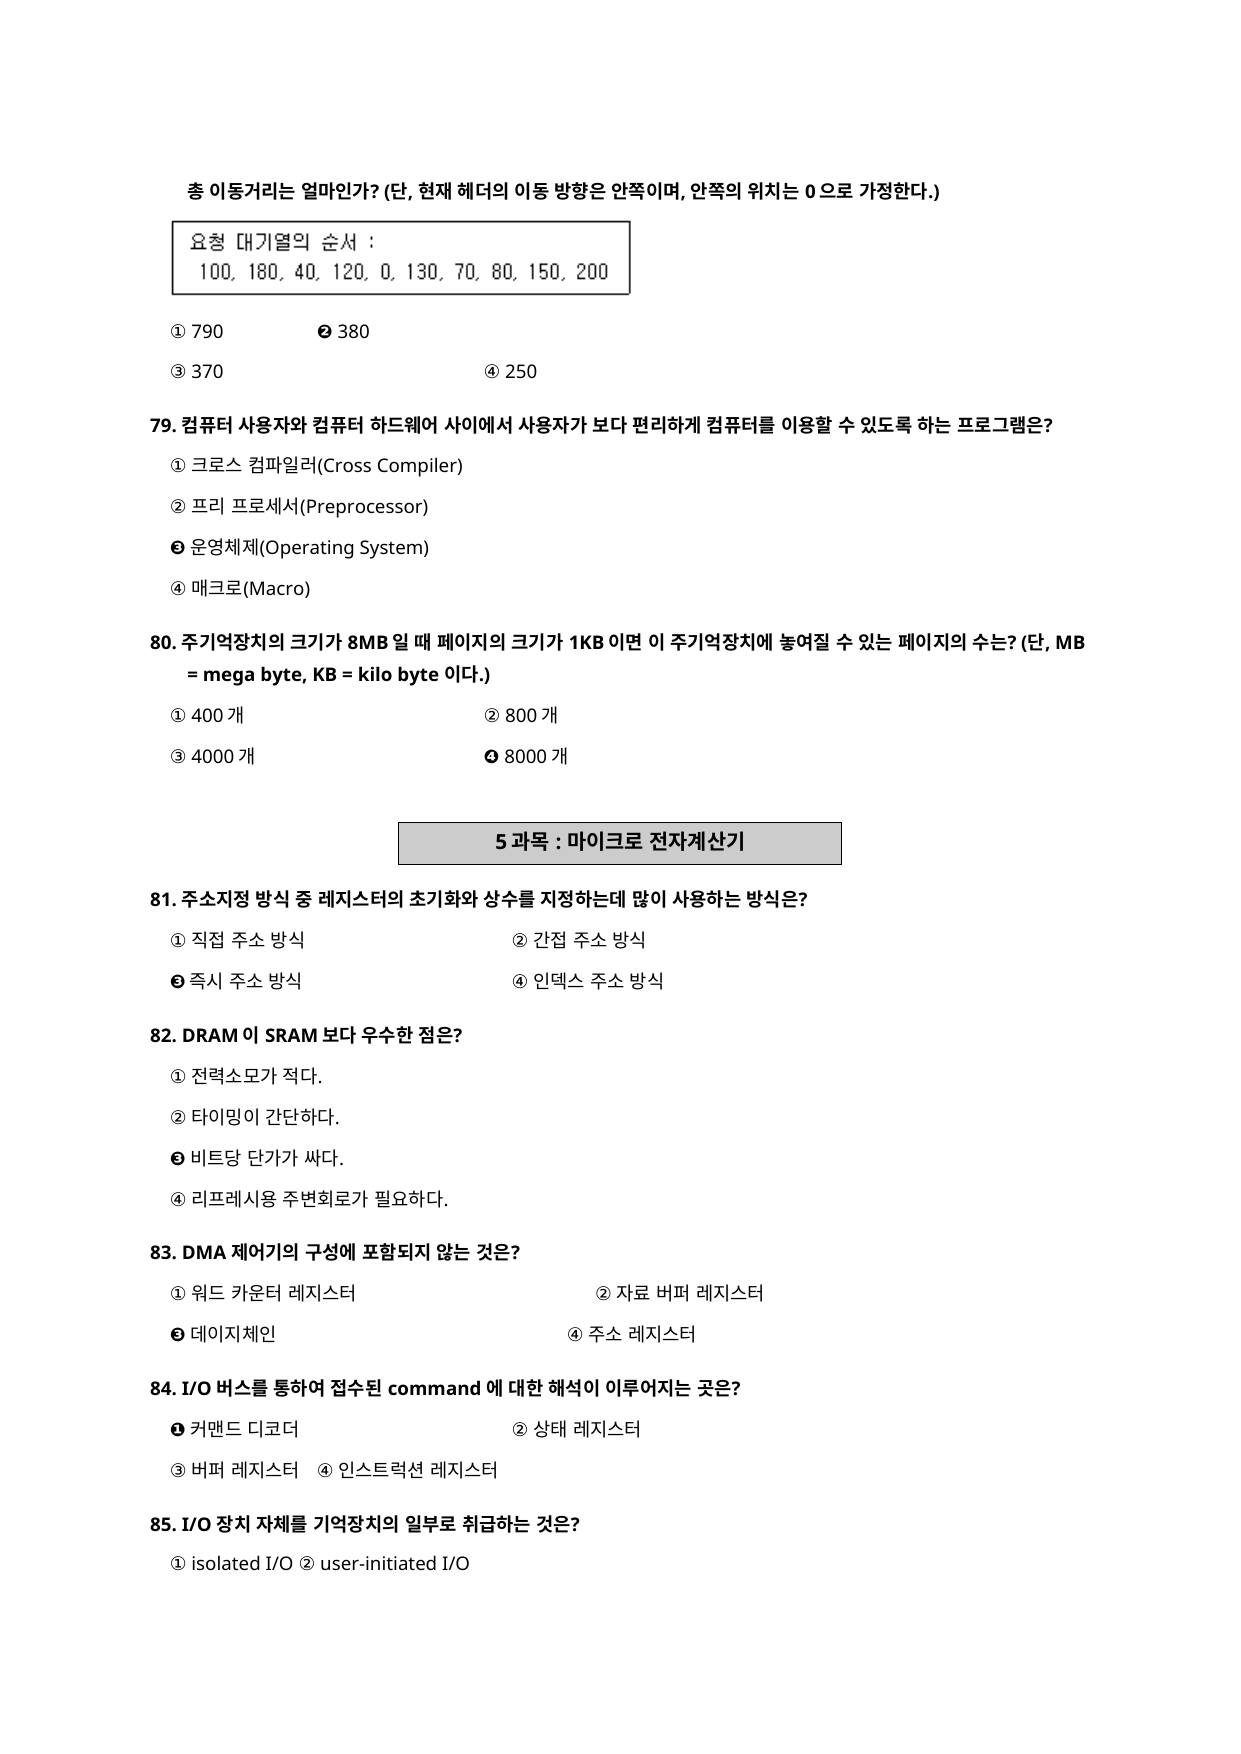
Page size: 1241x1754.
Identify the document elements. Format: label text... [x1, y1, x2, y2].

text ① 400개 ② 800개 [150, 701, 1090, 728]
text ① 직접 주소 방식 ② 간접 주소 방식 [150, 926, 1090, 953]
text ④ 리프레시용 주변회로가 필요하다. [150, 1184, 1090, 1212]
text 82. DRAM이 SRAM보다 우수한 점은? [150, 1021, 1090, 1048]
text ③ 370 ④ 250 [150, 358, 1090, 384]
text 80. 주기억장치의 크기가 8MB일 때 페이지의 크기가 1KB이면 이 주기억장치에 놓여질 수 있는 페이지의 수는? (단, MB = mega byte, KB = kilo byte 이다.) [150, 627, 1090, 687]
text ② 타이밍이 간단하다. [150, 1103, 1090, 1130]
table_header 5과목 : 마이크로 전자계산기 [399, 823, 841, 864]
text ④ 매크로(Macro) [150, 574, 1090, 601]
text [150, 177, 1090, 204]
text ❸ 비트당 단가가 싸다. [150, 1143, 1090, 1171]
text ❸즉시 주소 방식 ④ 인덱스 주소 방식 [150, 967, 1090, 994]
text ③ 버퍼 레지스터 ④ 인스트럭션 레지스터 [150, 1456, 1090, 1483]
text ① 워드 카운터 레지스터 ② 자료 버퍼 레지스터 [150, 1279, 1090, 1306]
text 81. 주소지정 방식 중 레지스터의 초기화와 상수를 지정하는데 많이 사용하는 방식은? [150, 885, 1090, 912]
text ③ 4000개 ❹ 8000개 [150, 742, 1090, 769]
text ❸ 데이지체인 ④ 주소 레지스터 [150, 1320, 1090, 1347]
text ① 790 ❷ 380 [150, 319, 1090, 344]
text 84. I/O 버스를 통하여 접수된 command 에 대한 해석이 이루어지는 곳은? [150, 1374, 1090, 1401]
text ① 전력소모가 적다. [150, 1062, 1090, 1089]
text ① 크로스 컴파일러(Cross Compiler) [150, 451, 1090, 478]
picture [169, 218, 634, 300]
text 85. I/O 장치 자체를 기억장치의 일부로 취급하는 것은? [150, 1509, 1090, 1537]
text ① isolated I/O ② user-initiated I/O [150, 1550, 1090, 1576]
text ② 프리 프로세서(Preprocessor) [150, 492, 1090, 519]
text 83. DMA 제어기의 구성에 포함되지 않는 것은? [150, 1238, 1090, 1265]
text ❸ 운영체제(Operating System) [150, 533, 1090, 560]
text ❶ 커맨드 디코더 ② 상태 레지스터 [150, 1414, 1090, 1442]
text 79. 컴퓨터 사용자와 컴퓨터 하드웨어 사이에서 사용자가 보다 편리하게 컴퓨터를 이용할 수 있도록 하는 프로그램은? [150, 410, 1090, 437]
